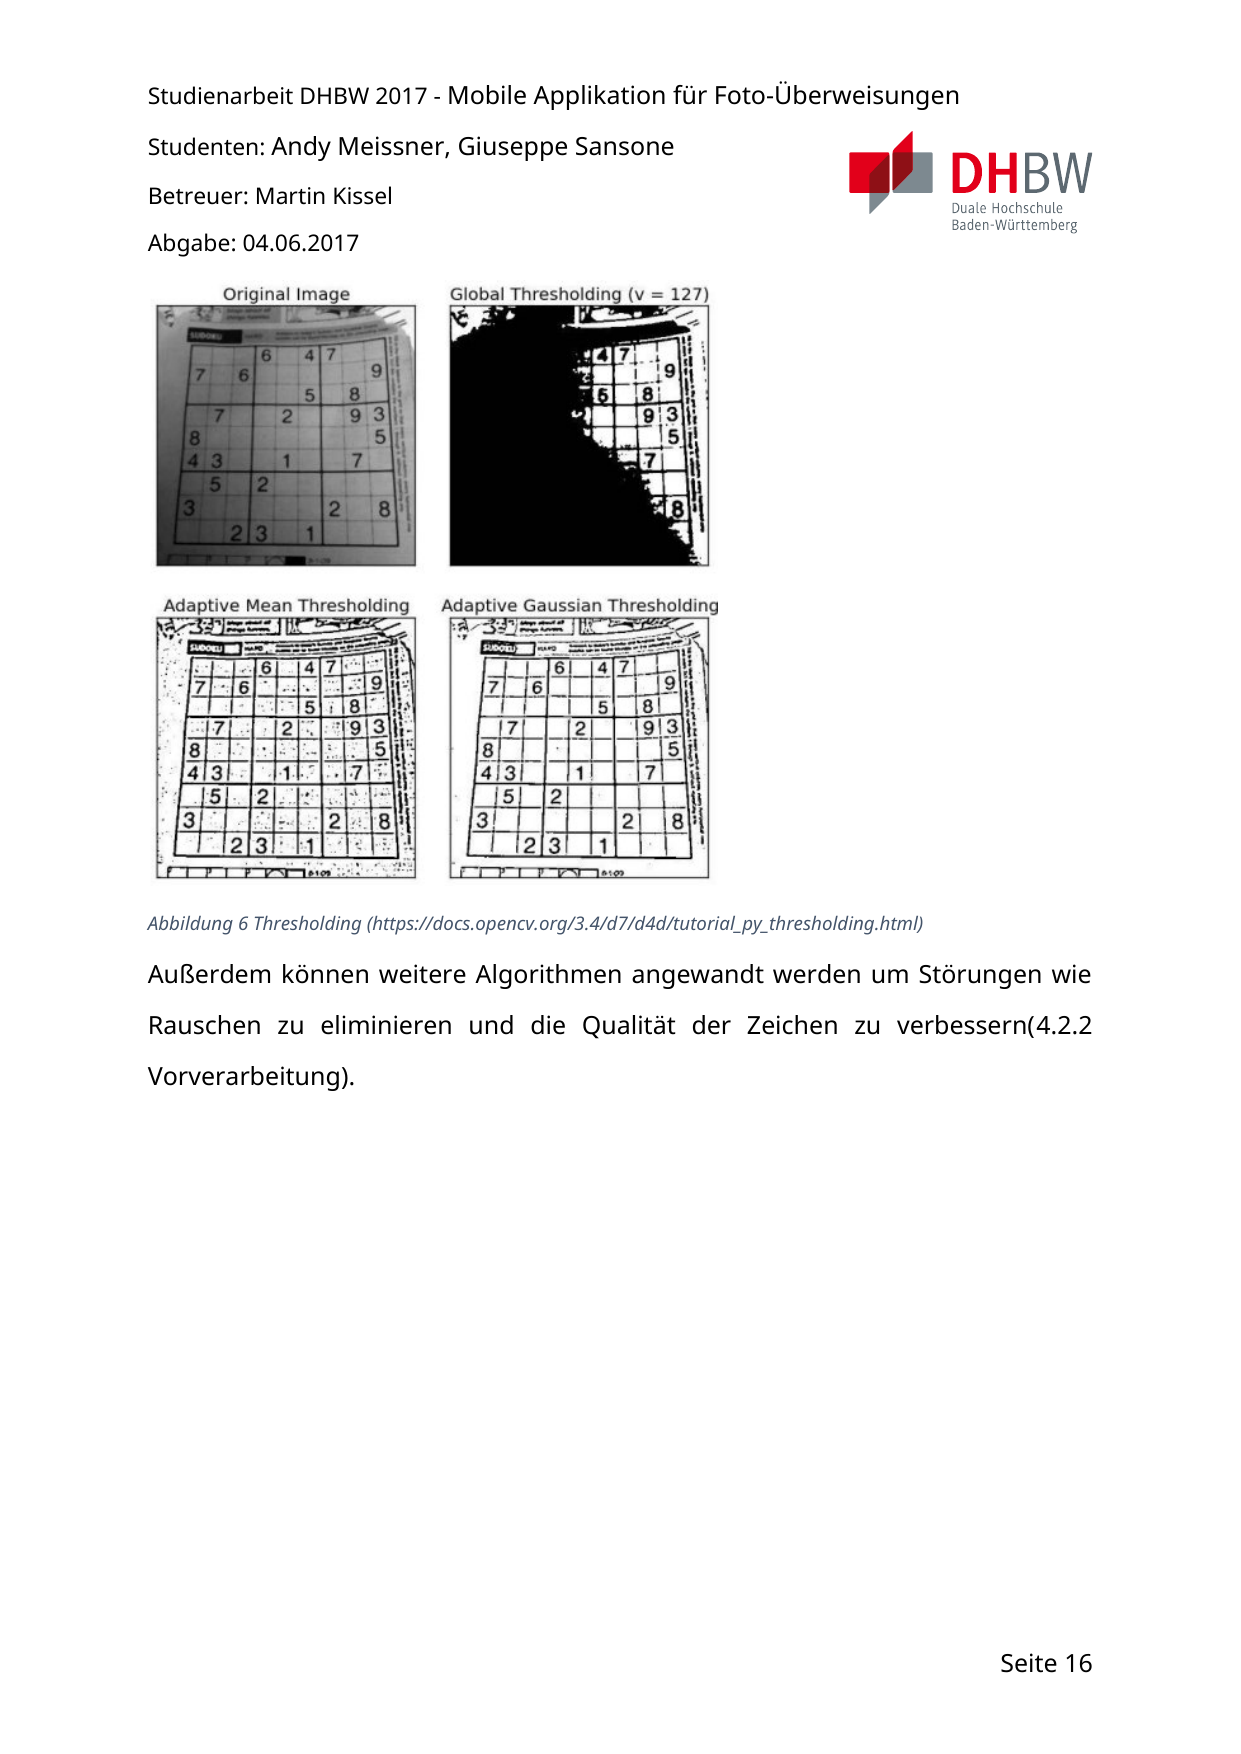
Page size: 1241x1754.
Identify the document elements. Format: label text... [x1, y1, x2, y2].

picture [147, 280, 718, 886]
text Außerdem können weitere Algorithmen angewandt werden um Störungen wie Rauschen zu eliminieren und die Qualität der Zeichen zu verbessern(4.2 Vorverarbeitung). [148, 957, 1093, 1093]
